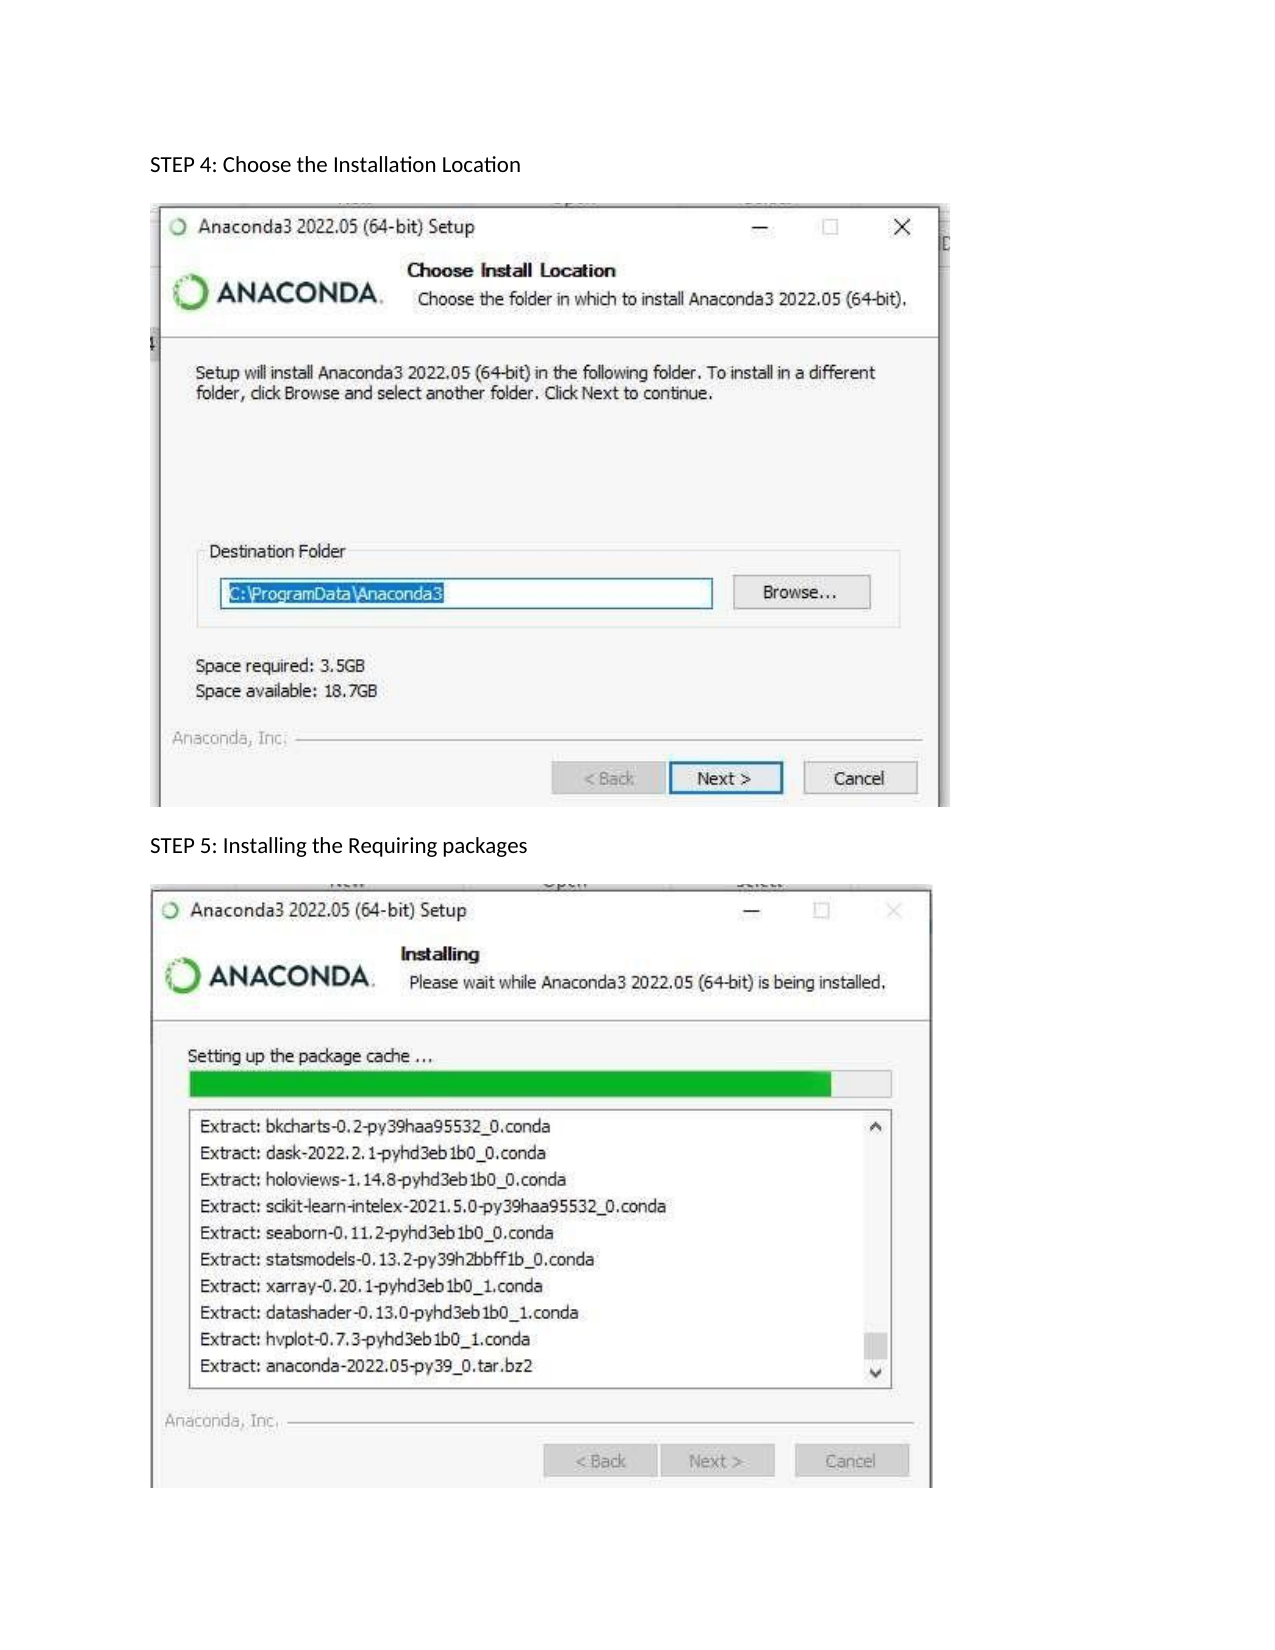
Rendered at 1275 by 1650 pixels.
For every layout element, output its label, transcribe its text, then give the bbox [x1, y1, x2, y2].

text STEP 5: Installing the Requiring packages [150, 831, 1125, 859]
text STEP 4: Choose the Installation Location [150, 150, 1125, 178]
picture [150, 203, 951, 807]
picture [150, 884, 933, 1488]
